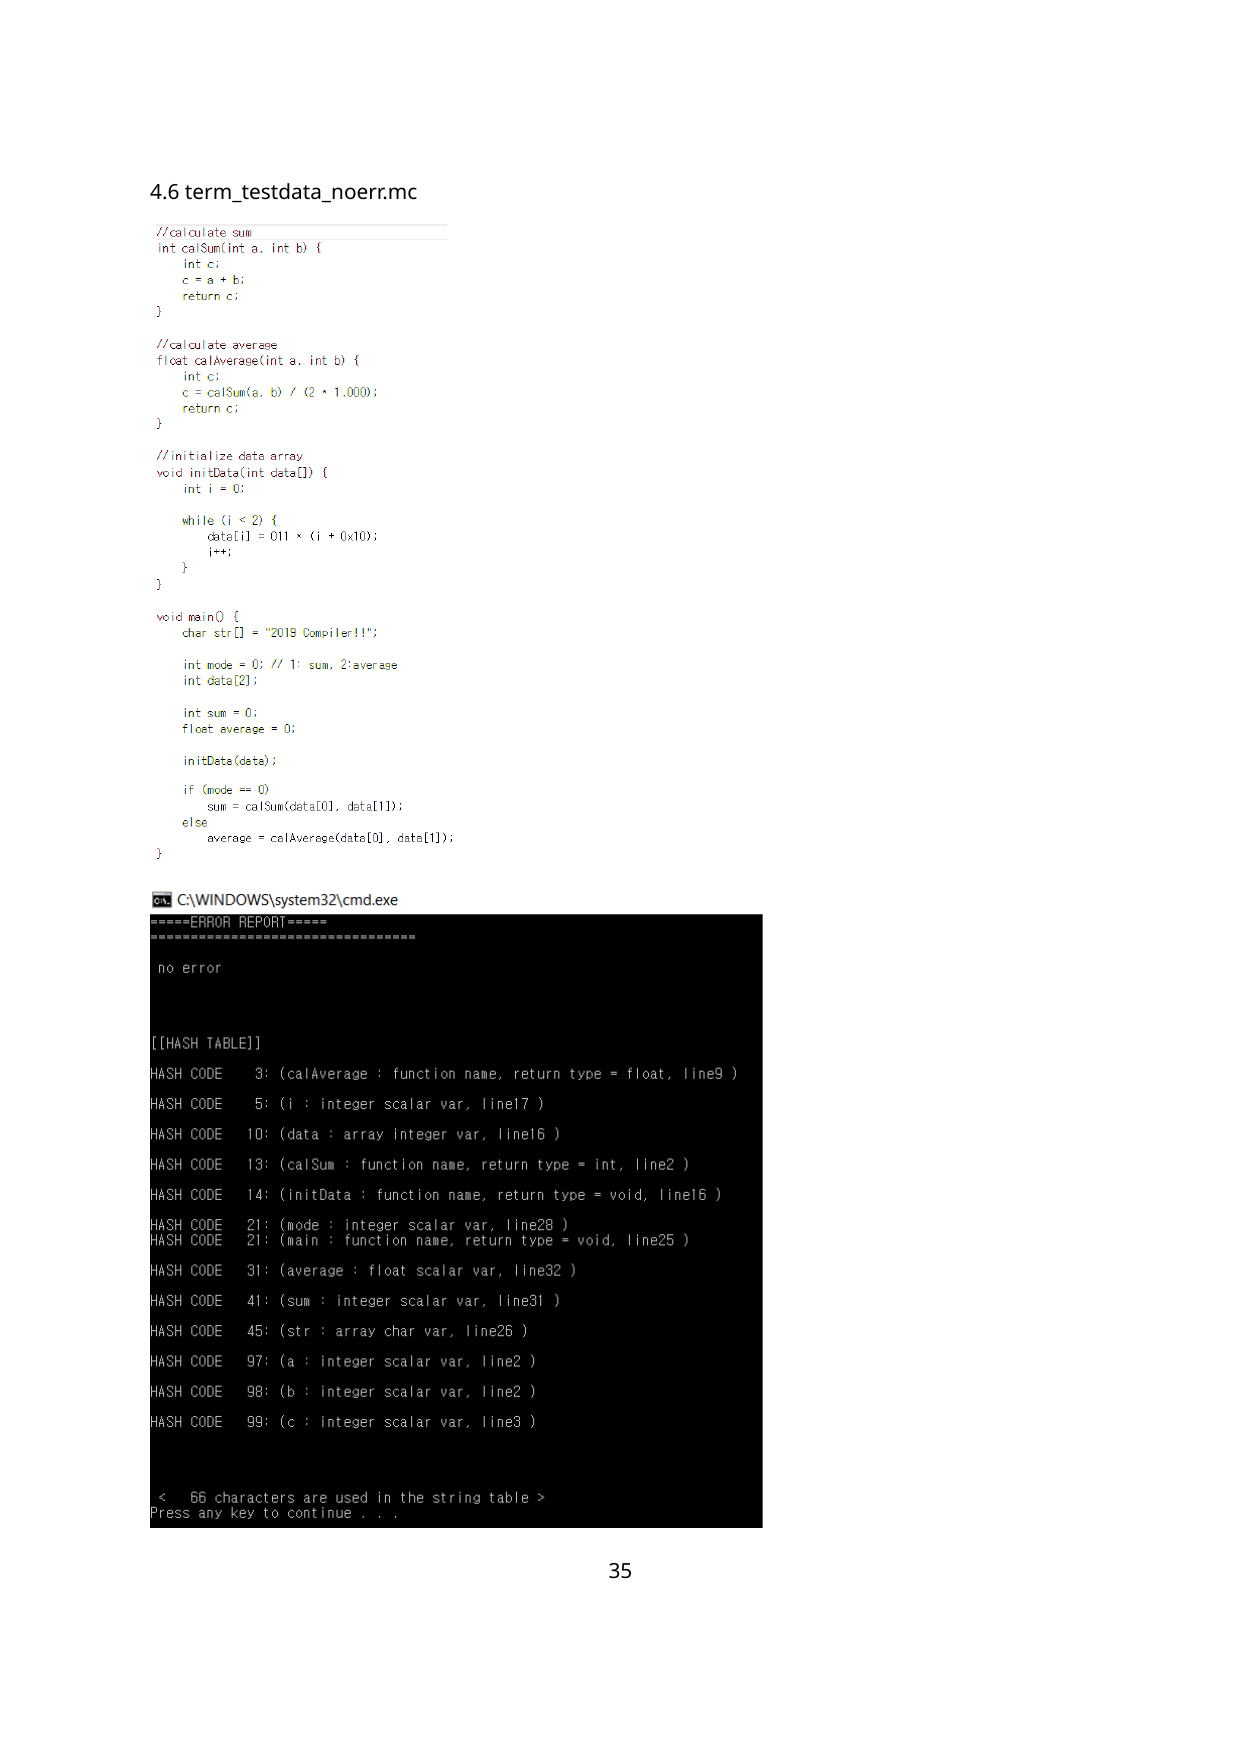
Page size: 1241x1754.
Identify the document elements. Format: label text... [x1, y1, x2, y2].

picture [150, 885, 763, 1528]
text 4.6 term_testdata_noerr.mc [150, 177, 1090, 206]
picture [150, 224, 481, 867]
